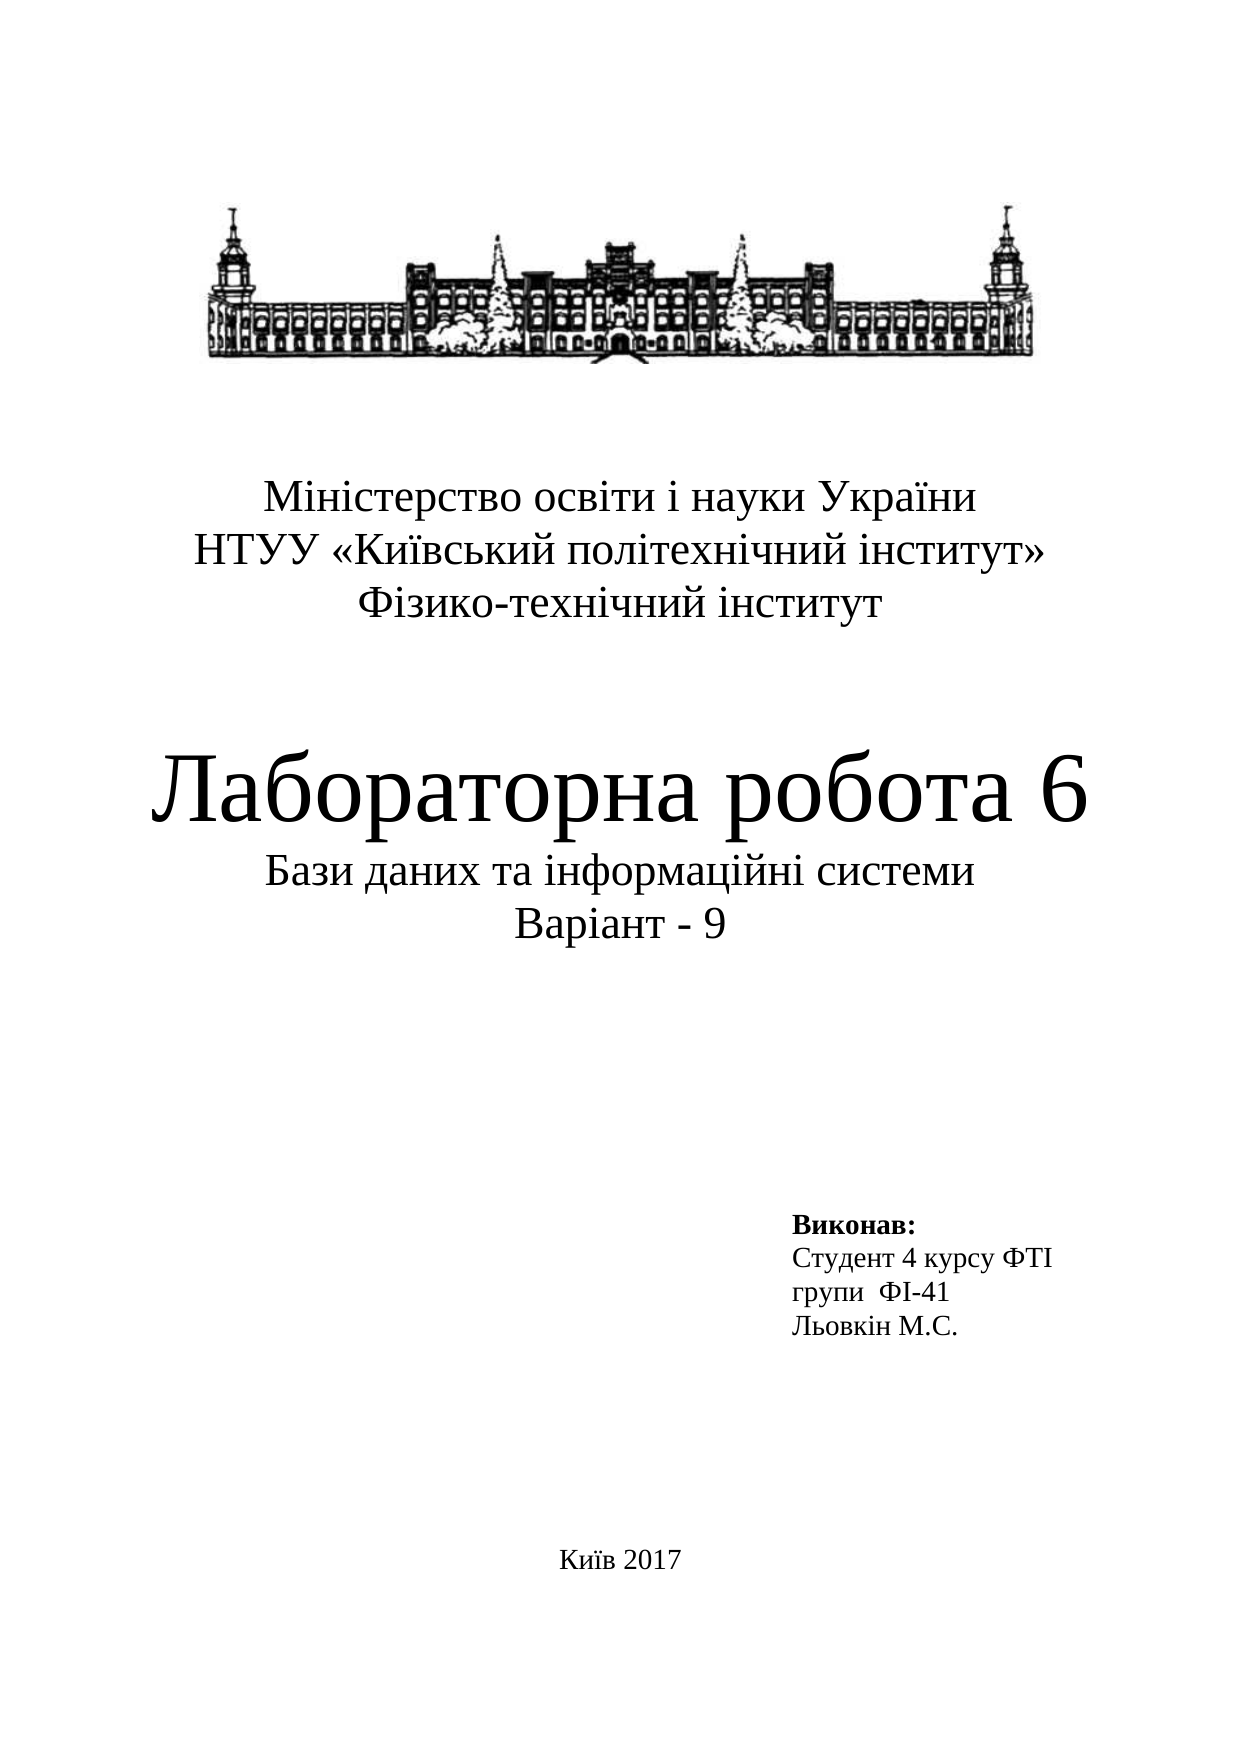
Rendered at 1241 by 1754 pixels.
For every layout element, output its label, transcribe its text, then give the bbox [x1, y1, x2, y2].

text Фізико-технічний інститут [112, 574, 1128, 627]
text групи ФІ-41 [112, 1274, 1128, 1308]
text Лабораторна робота 6 [112, 728, 1128, 843]
text Київ 2017Завдання [112, 1542, 1128, 1576]
text Льовкін М.С. [112, 1308, 1128, 1341]
text Виконав: [112, 1207, 1128, 1241]
text Бази даних та інформаційні системи [112, 843, 1128, 896]
picture [199, 202, 1042, 364]
text Студент 4 курсу ФТІ [112, 1241, 1128, 1274]
text Міністерство освіти і науки України [112, 469, 1128, 522]
text Варіант - 9 [112, 896, 1128, 948]
text НТУУ «Київський політехнічний інститут» [112, 522, 1128, 574]
